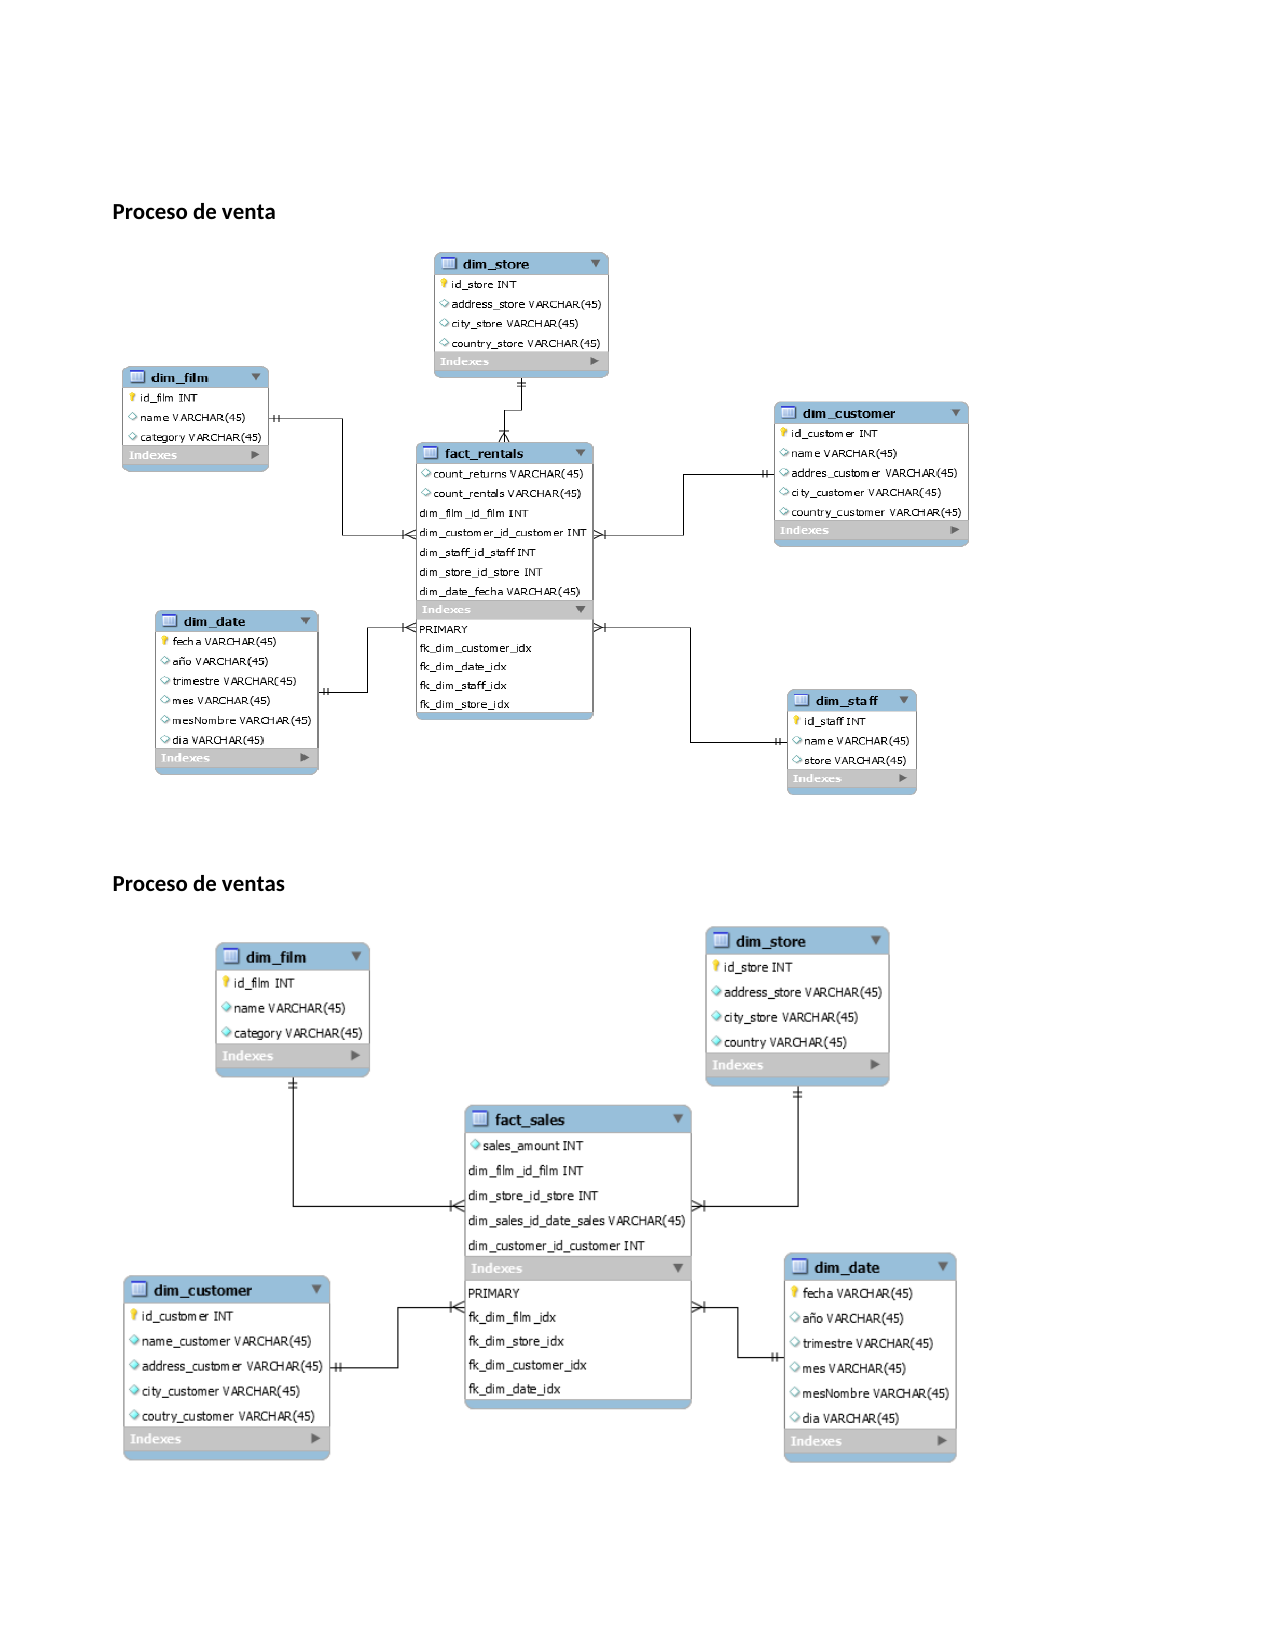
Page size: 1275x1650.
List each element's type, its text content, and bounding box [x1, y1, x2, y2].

picture [112, 915, 967, 1473]
text Proceso de venta [112, 197, 1162, 225]
picture [112, 243, 979, 803]
text Proceso de ventas [112, 869, 1162, 897]
